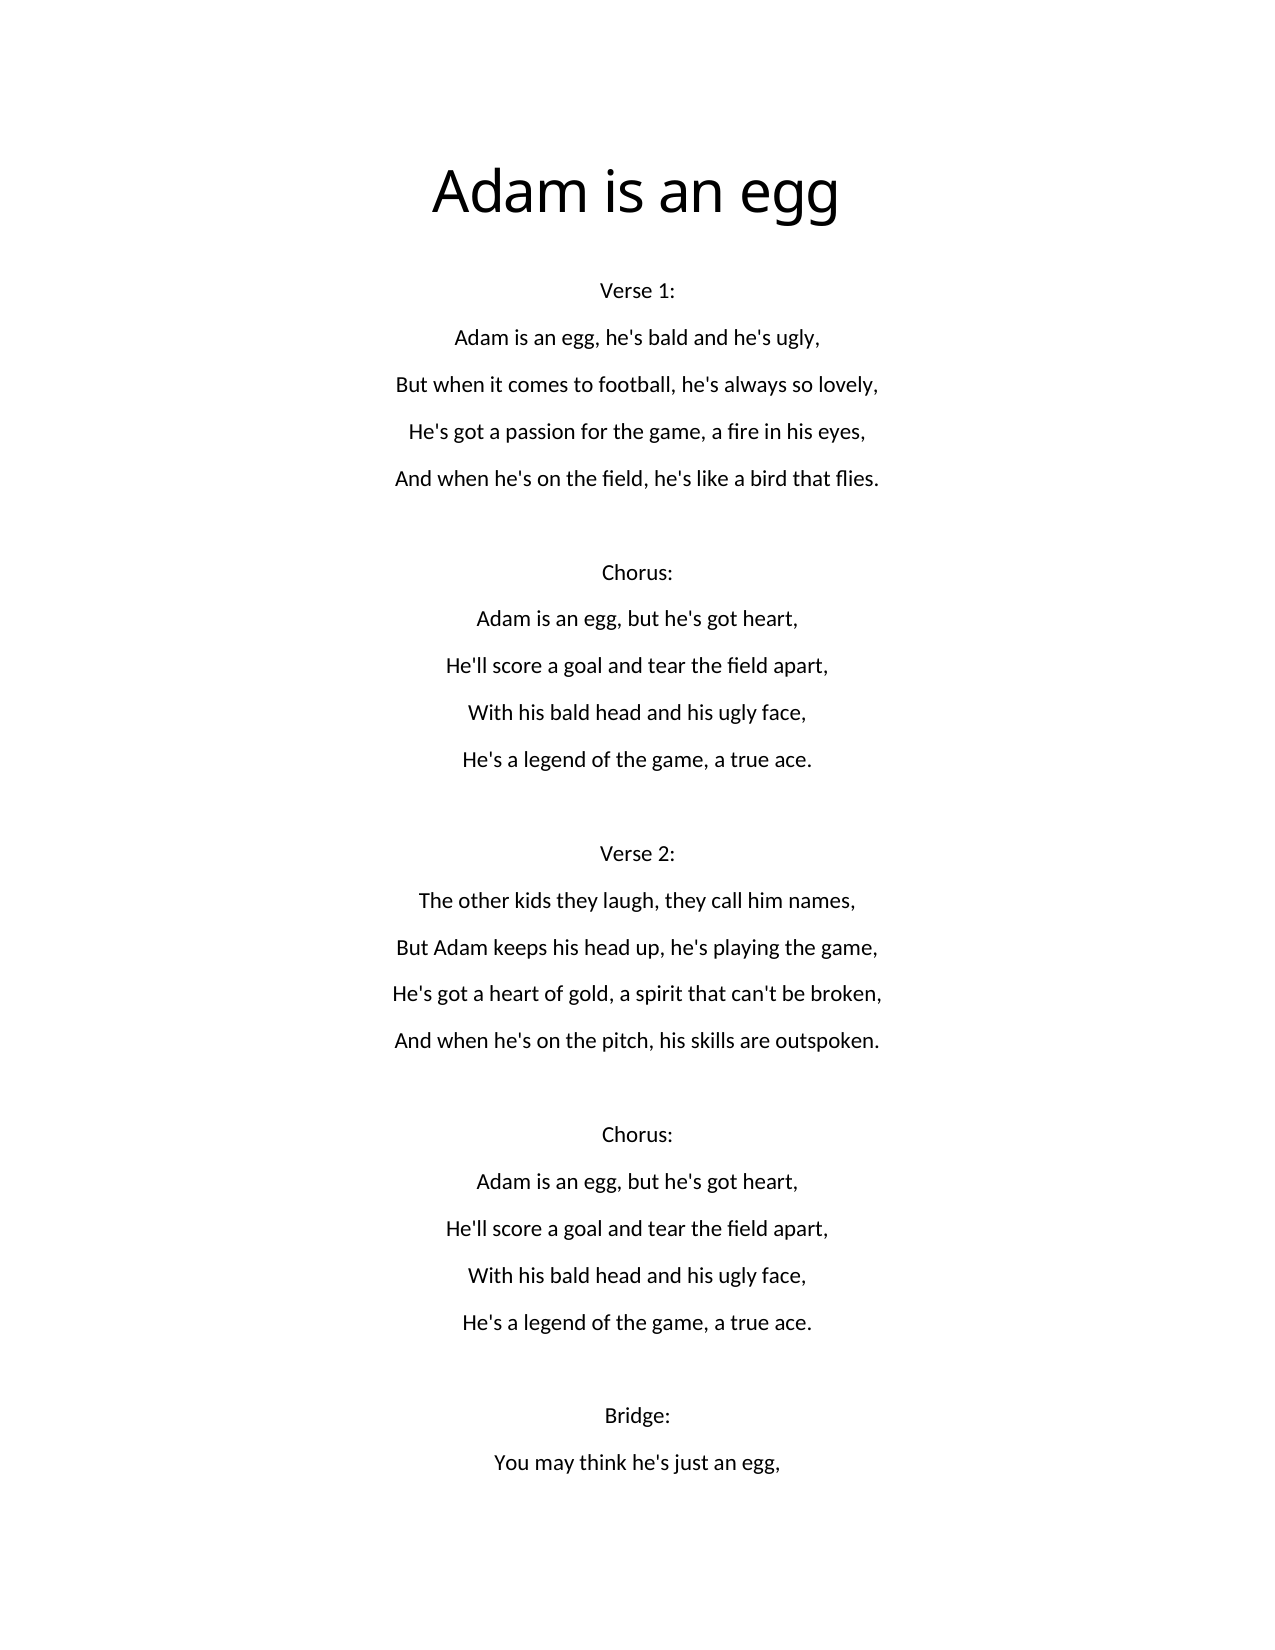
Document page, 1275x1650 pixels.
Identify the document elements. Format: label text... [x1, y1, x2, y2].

text With his bald head and his ugly face, [150, 698, 1125, 726]
text But when it comes to football, he's always so lovely, [150, 370, 1125, 398]
text Adam is an egg, he's bald and he's ugly, [150, 323, 1125, 351]
text Chorus: [150, 1120, 1125, 1148]
text Verse 2: [150, 839, 1125, 867]
text The other kids they laugh, they call him names, [150, 886, 1125, 914]
text He's got a passion for the game, a fire in his eyes, [150, 417, 1125, 445]
text Adam is an egg, but he's got heart, [150, 604, 1125, 632]
text But Adam keeps his head up, he's playing the game, [150, 933, 1125, 961]
text Chorus: [150, 558, 1125, 586]
text You may think he's just an egg, [150, 1448, 1125, 1476]
text And when he's on the pitch, his skills are outspoken. [150, 1026, 1125, 1054]
text He'll score a goal and tear the field apart, [150, 1214, 1125, 1242]
text Verse 1: [150, 276, 1125, 304]
text He'll score a goal and tear the field apart, [150, 651, 1125, 679]
text Bridge: [150, 1401, 1125, 1429]
text He's got a heart of gold, a spirit that can't be broken, [150, 979, 1125, 1007]
title Adam is an egg [150, 150, 1125, 229]
text He's a legend of the game, a true ace. [150, 1308, 1125, 1336]
text With his bald head and his ugly face, [150, 1261, 1125, 1289]
text Adam is an egg, but he's got heart, [150, 1167, 1125, 1195]
text He's a legend of the game, a true ace. [150, 745, 1125, 773]
text And when he's on the field, he's like a bird that flies. [150, 464, 1125, 492]
